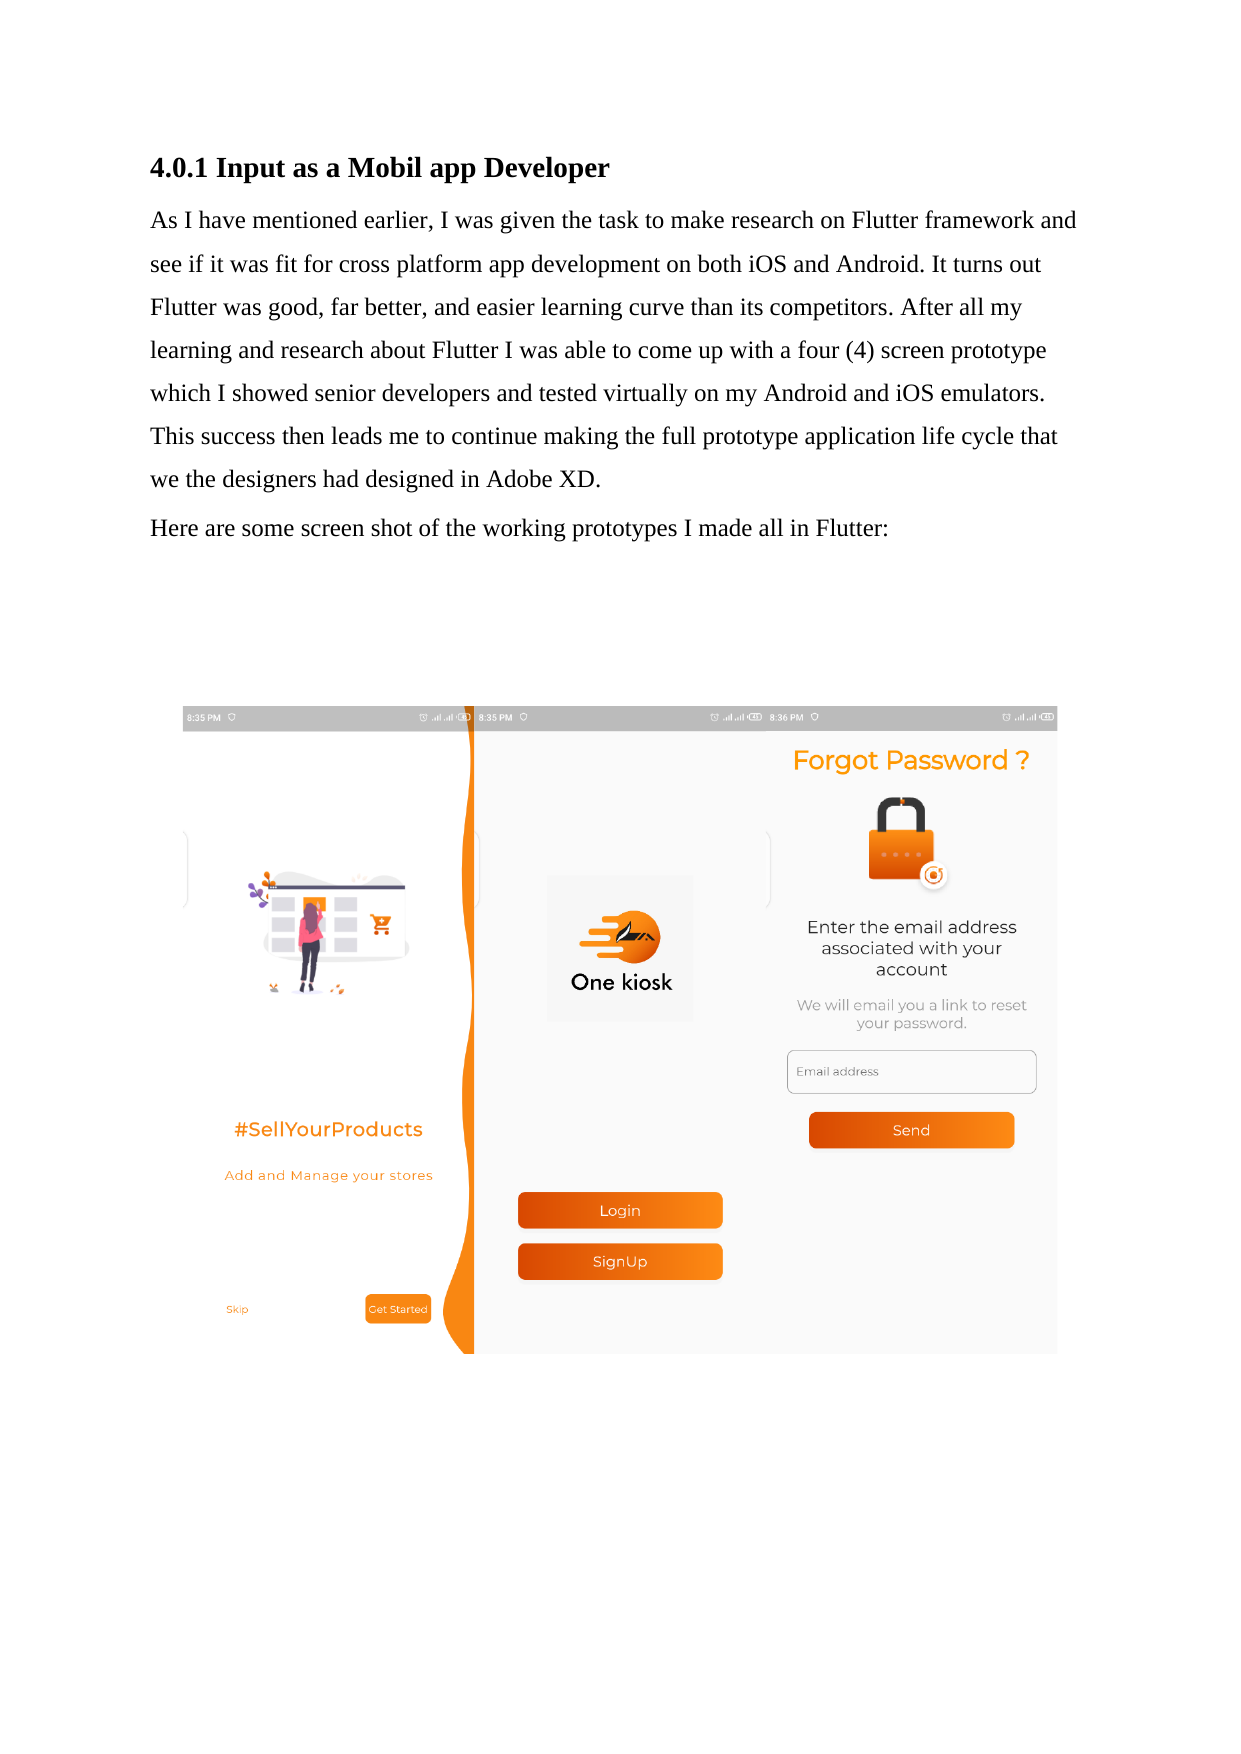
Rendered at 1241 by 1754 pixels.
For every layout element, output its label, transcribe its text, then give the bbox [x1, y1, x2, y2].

text As I have mentioned earlier, I was given the task to make research on Flutter framework and see if it was fit for cross platform app development on both iOS and Android. It turns out Flutter was good, far better, and easier learning curve than its competitors. After all my learning and research about Flutter I was able to come up with a four (4) screen prototype which I showed senior developers and tested virtually on my Android and iOS emulators. This success then leads me to continue making the full prototype application life cycle that we the designers had designed in Adobe XD. [150, 206, 1090, 493]
picture [182, 706, 1058, 1354]
text 4.0.1 Input as a Mobil app Developer [150, 150, 1090, 183]
text Here are some screen shot of the working prototypes I made all in Flutter: [150, 513, 1090, 541]
